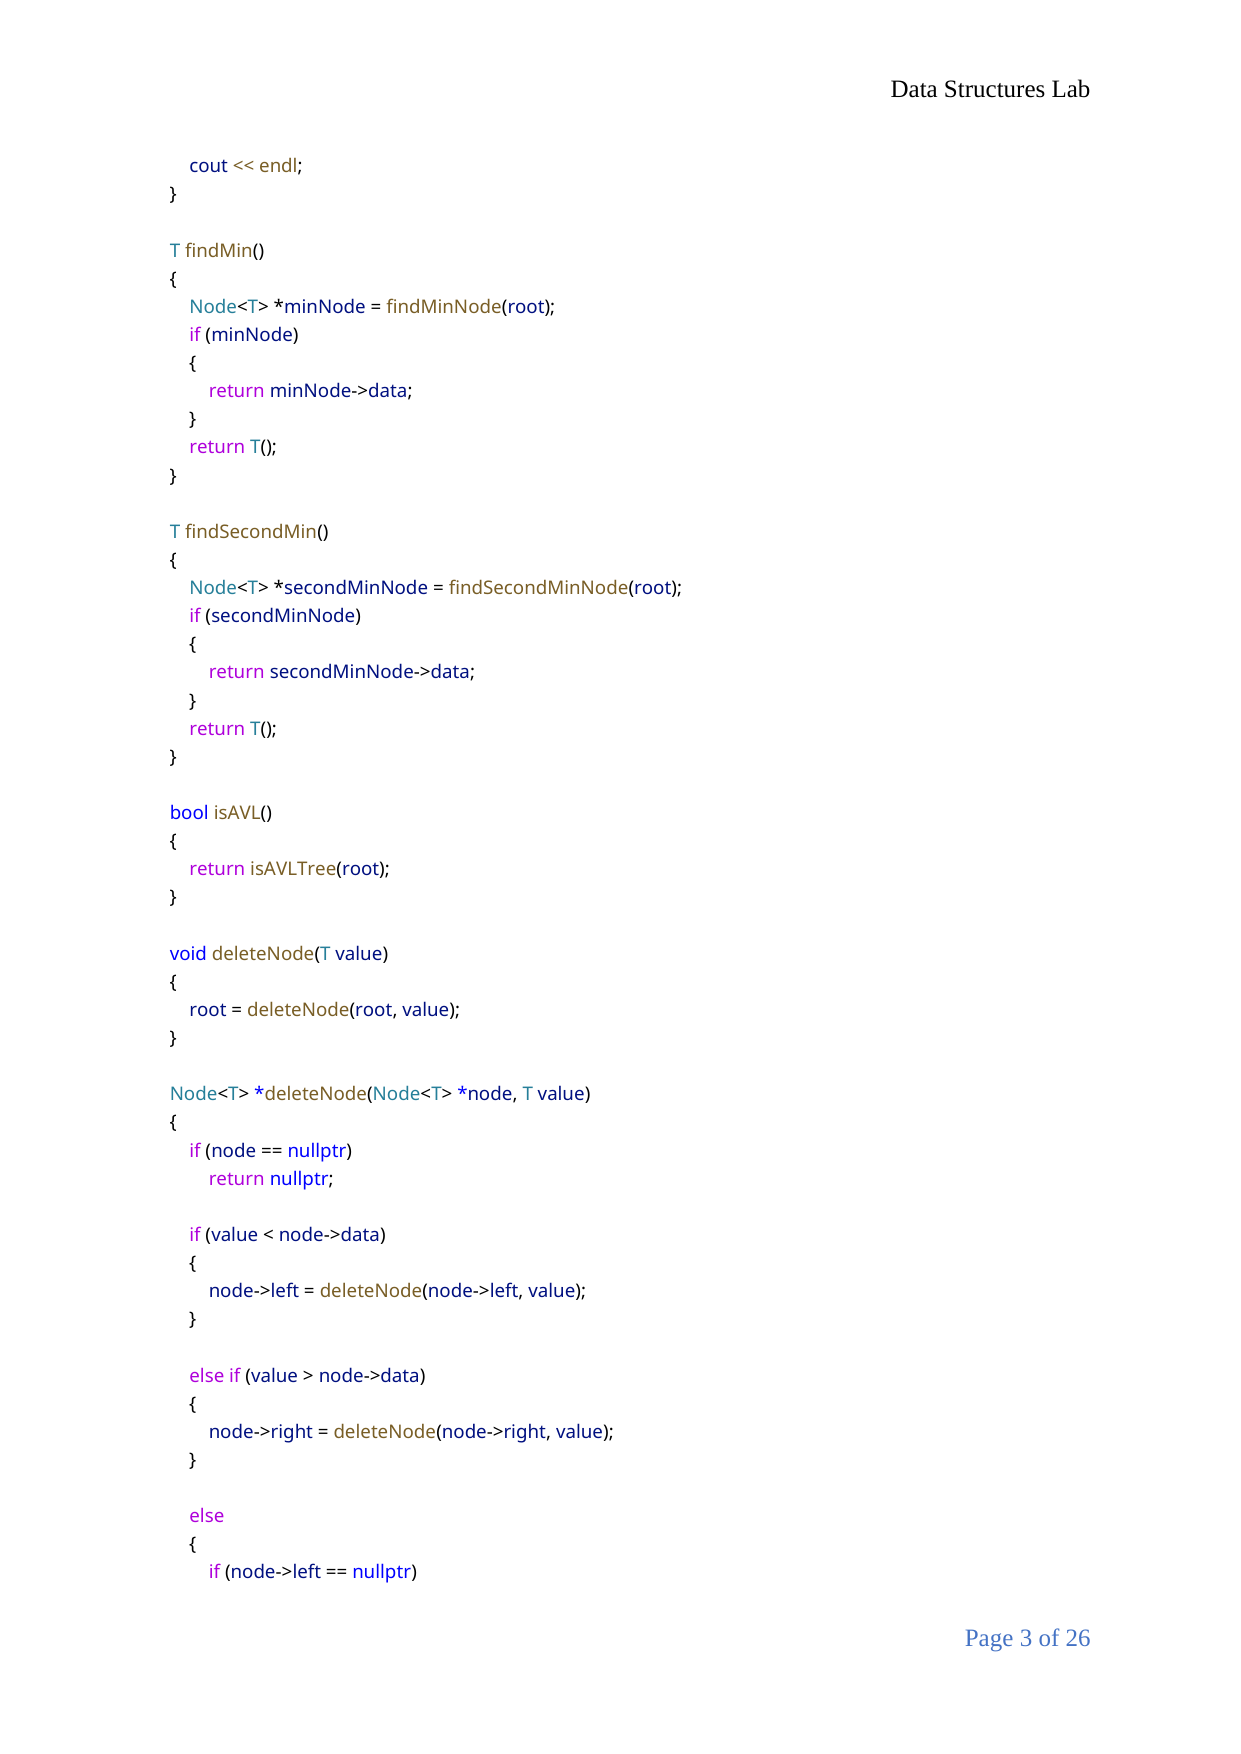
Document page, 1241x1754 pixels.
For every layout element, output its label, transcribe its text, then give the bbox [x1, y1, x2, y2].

text Node<T> *deleteNode(Node<T> *node, T value) [150, 1078, 1090, 1106]
text T findMin() [150, 234, 1090, 262]
text { [150, 347, 1090, 375]
text } [150, 459, 1090, 487]
text { [150, 966, 1090, 994]
text node->left = deleteNode(node->left, value); [150, 1275, 1090, 1303]
text { [150, 628, 1090, 656]
text { [150, 1387, 1090, 1416]
text T findSecondMin() [150, 516, 1090, 544]
text } [150, 178, 1090, 206]
text } [150, 403, 1090, 431]
text return T(); [150, 431, 1090, 459]
text Node<T> *secondMinNode = findSecondMinNode(root); [150, 572, 1090, 600]
text return minNode->data; [150, 375, 1090, 403]
text } [150, 684, 1090, 712]
text bool isAVL() [150, 797, 1090, 825]
text return nullptr; [150, 1162, 1090, 1191]
text } [150, 1444, 1090, 1472]
text { [150, 262, 1090, 291]
text else if (value > node->data) [150, 1359, 1090, 1387]
text if (secondMinNode) [150, 600, 1090, 628]
text } [150, 881, 1090, 909]
text else [150, 1500, 1090, 1528]
text cout << endl; [150, 150, 1090, 178]
text return secondMinNode->data; [150, 656, 1090, 684]
text if (node->left == nullptr) [150, 1556, 1090, 1584]
text node->right = deleteNode(node->right, value); [150, 1416, 1090, 1444]
text { [150, 825, 1090, 853]
text { [150, 544, 1090, 572]
text { [150, 1528, 1090, 1556]
text { [150, 1106, 1090, 1134]
text void deleteNode(T value) [150, 937, 1090, 966]
text if (node == nullptr) [150, 1134, 1090, 1162]
text Node<T> *minNode = findMinNode(root); [150, 291, 1090, 319]
text return isAVLTree(root); [150, 853, 1090, 881]
text if (minNode) [150, 319, 1090, 347]
text } [150, 1022, 1090, 1050]
text } [150, 741, 1090, 769]
text return T(); [150, 712, 1090, 741]
text if (value < node->data) [150, 1219, 1090, 1247]
text { [150, 1247, 1090, 1275]
text } [150, 1303, 1090, 1331]
text root = deleteNode(root, value); [150, 994, 1090, 1022]
